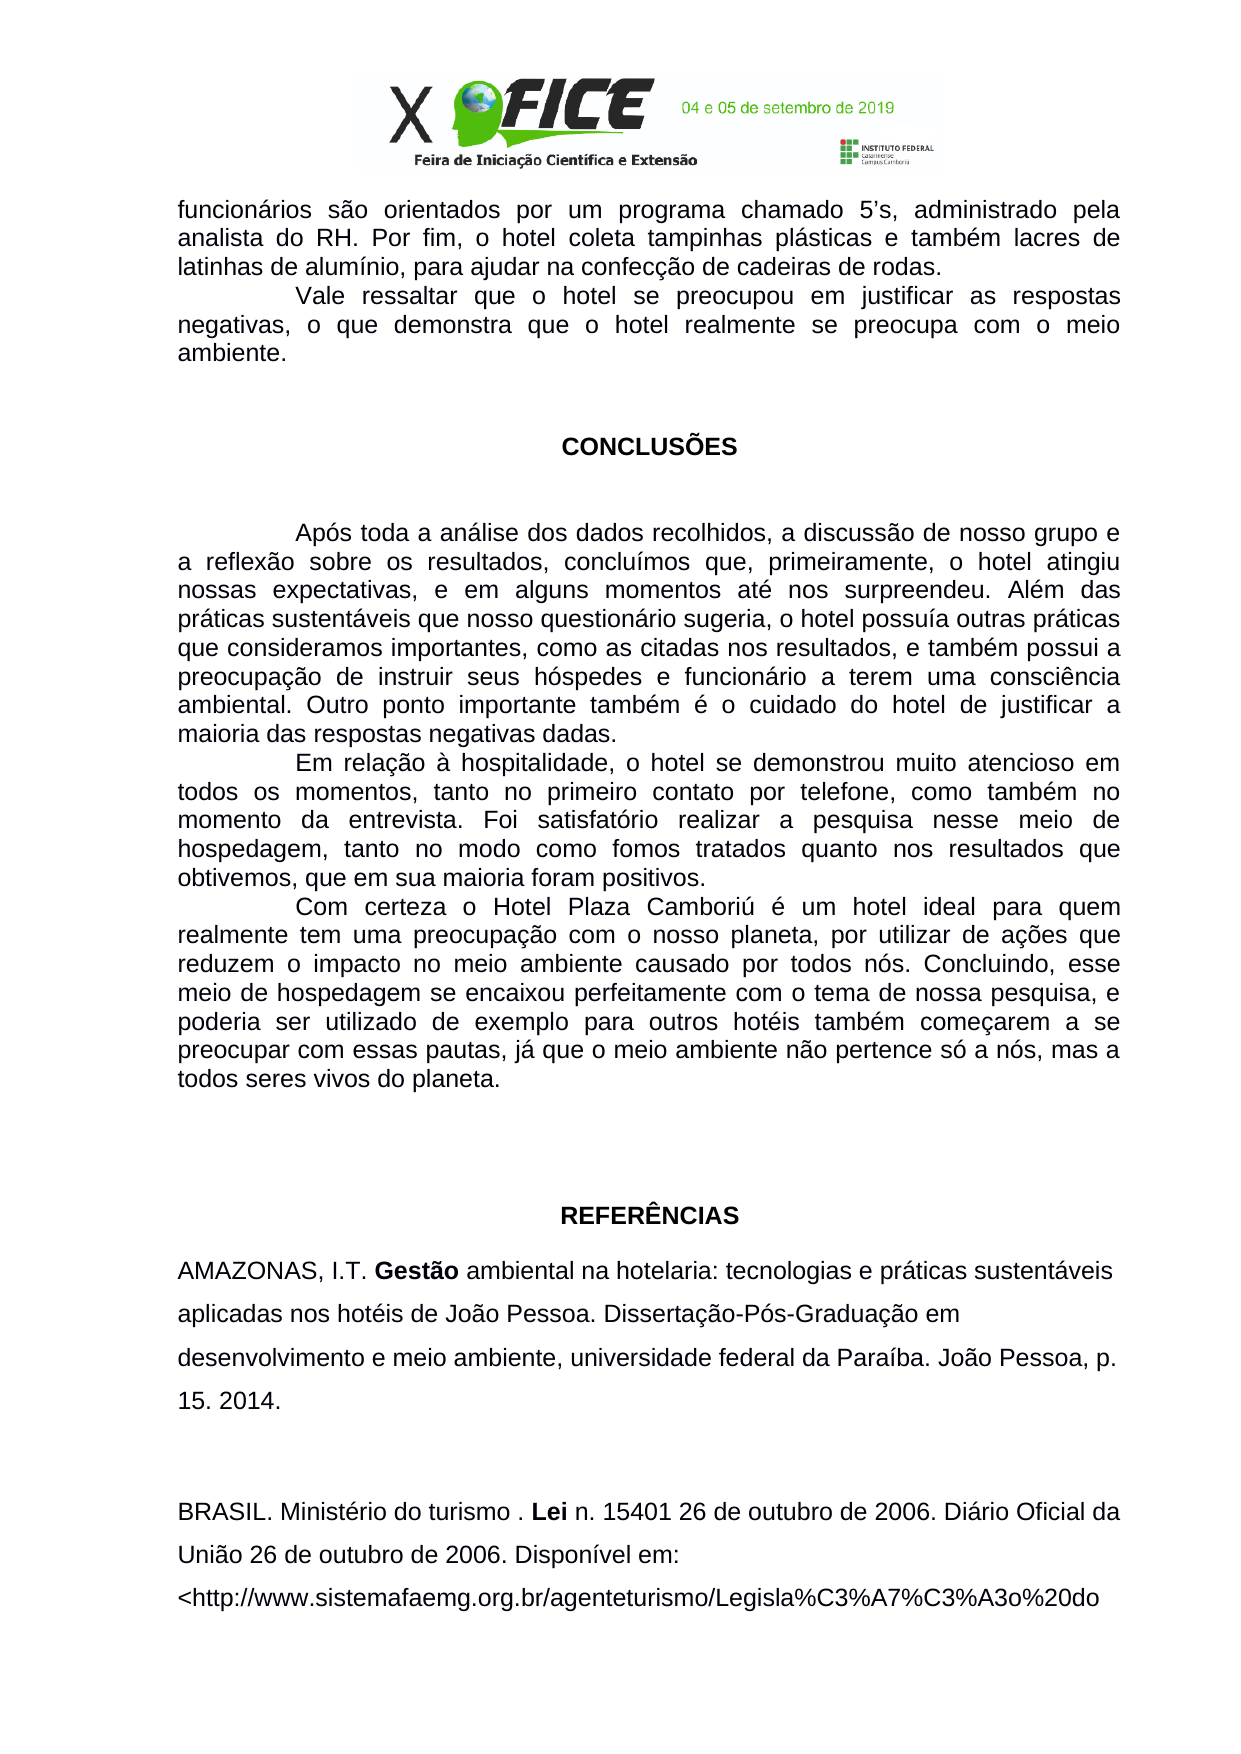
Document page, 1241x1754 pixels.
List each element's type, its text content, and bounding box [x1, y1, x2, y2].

text Em relação à hospitalidade, o hotel se demonstrou muito atencioso em todos os momentos, tanto no primeiro contato por telefone, como também no momento da entrevista. Foi satisfatório realizar a pesquisa nesse meio de hospedagem, tanto no modo como fomos tratados quanto nos resultados que obtivemos, que em sua maioria foram positivos. [177, 748, 1122, 892]
text Vale ressaltar que o hotel se preocupou em justificar as respostas negativas, o que demonstra que o hotel realmente se preocupa com o meio ambiente. [177, 281, 1122, 367]
text CONCLUSÕES [177, 432, 1122, 460]
text Com certeza o Hotel Plaza Camboriú é um hotel ideal para quem realmente tem uma preocupação com o nosso planeta, por utilizar de ações que reduzem o impacto no meio ambiente causado por todos nós. Concluindo, esse meio de hospedagem se encaixou perfeitamente com o tema de nossa pesquisa, e poderia ser utilizado de exemplo para outros hotéis também começarem a se preocupar com essas pautas, já que o meio ambiente não pertence só a nós, mas a todos seres vivos do planeta. [177, 892, 1122, 1093]
text REFERÊNCIAS [177, 1201, 1122, 1229]
text Após toda a análise dos dados recolhidos, a discussão de nosso grupo e a reflexão sobre os resultados, concluímos que, primeiramente, o hotel atingiu nossas expectativas, e em alguns momentos até nos surpreendeu. Além das práticas sustentáveis que nosso questionário sugeria, o hotel possuía outras práticas que consideramos importantes, como as citadas nos resultados, e também possui a preocupação de instruir seus hóspedes e funcionário a terem uma consciência ambiental. Outro ponto importante também é o cuidado do hotel de justificar a maioria das respostas negativas dadas. [177, 518, 1122, 748]
picture [353, 73, 946, 170]
text AMAZONAS, I.T. Gestão ambiental na hotelaria: tecnologias e práticas sustentáveis aplicadas nos hotéis de João Pessoa. Dissertação-Pós-Graduação em desenvolvimento e meio ambiente, universidade federal da Paraíba. João Pessoa, p. 15. 2014. [177, 1256, 1122, 1414]
